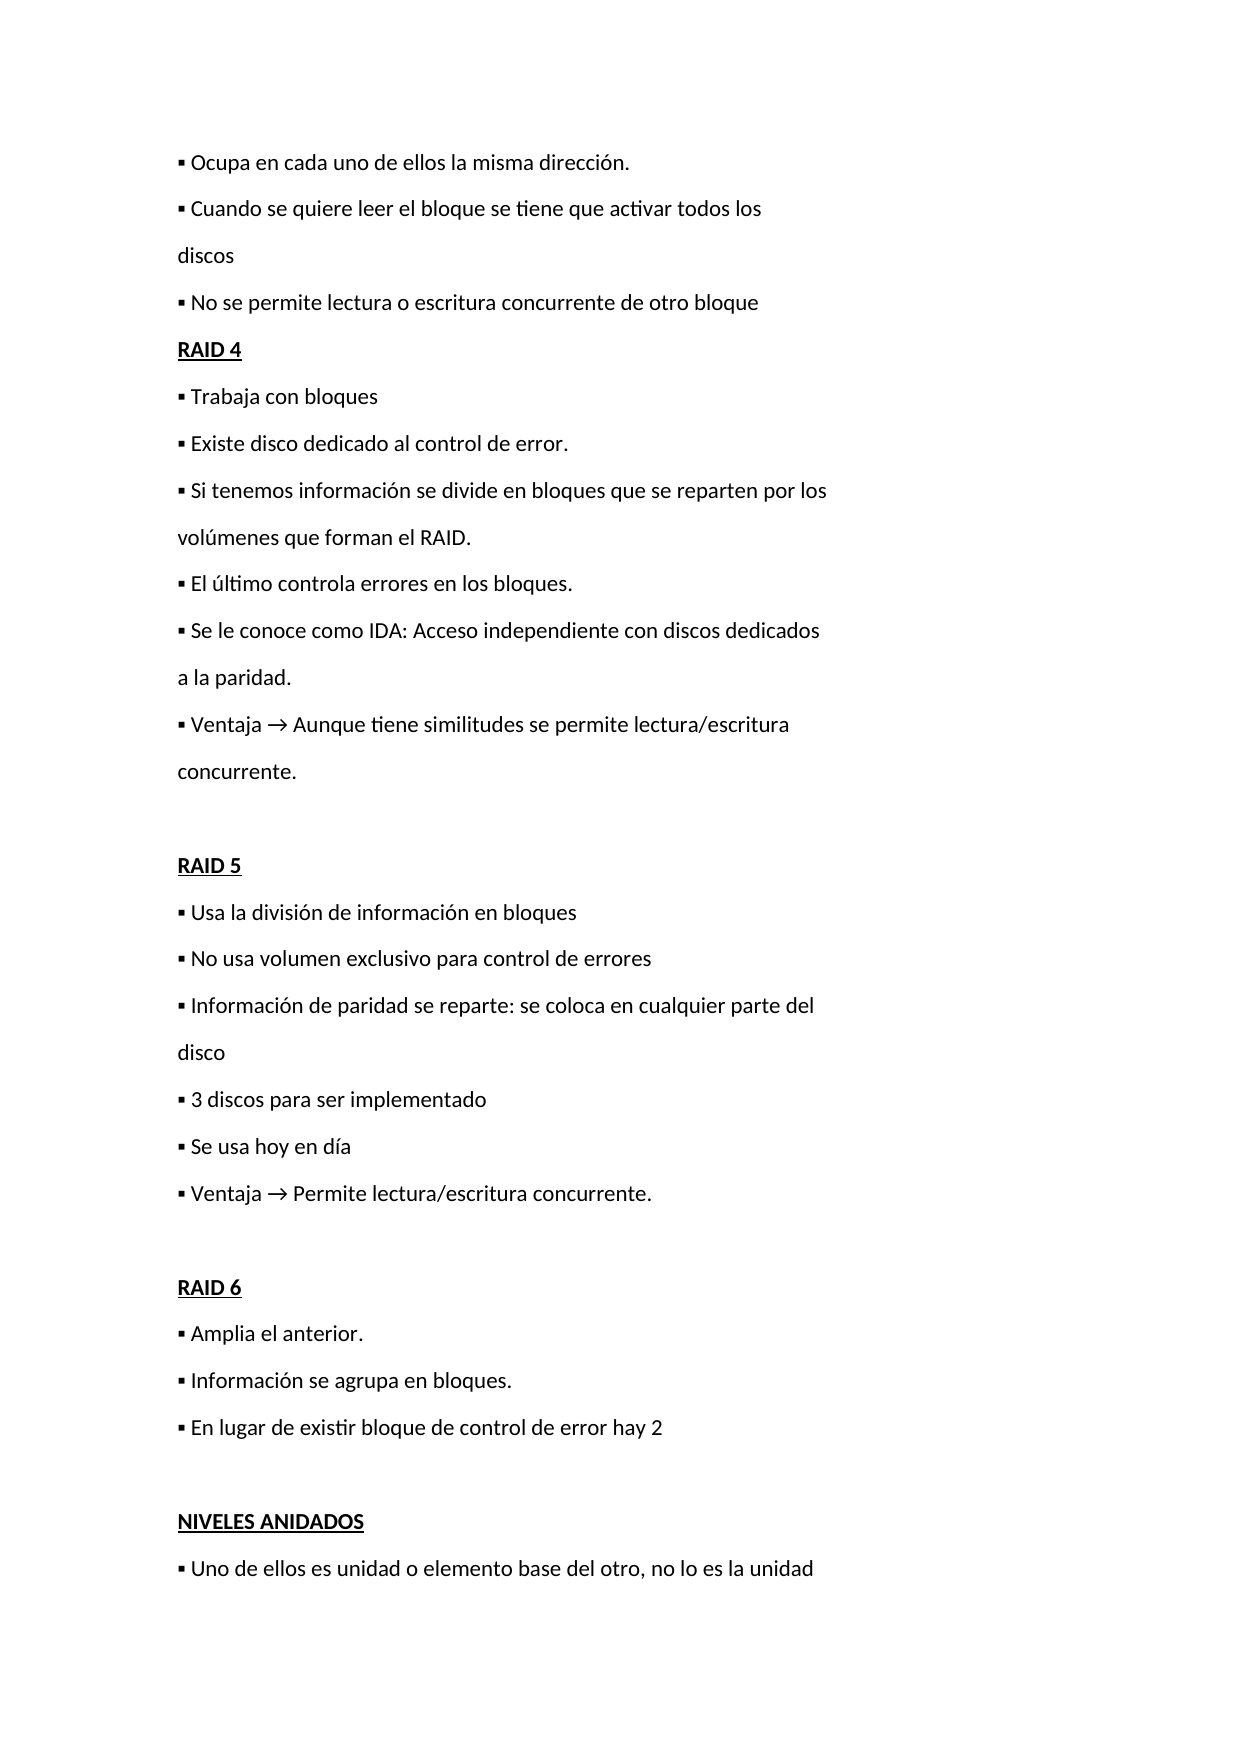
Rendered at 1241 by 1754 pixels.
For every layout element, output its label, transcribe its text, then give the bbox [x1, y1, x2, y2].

text ▪ Se usa hoy en día [177, 1132, 1063, 1160]
text volúmenes que forman el RAID. [177, 523, 1063, 551]
text RAID 5 [177, 851, 1063, 879]
text ▪ Información se agrupa en bloques. [177, 1366, 1063, 1394]
text NIVELES ANIDADOS [177, 1507, 1063, 1535]
text discos [177, 241, 1063, 269]
text ▪ Cuando se quiere leer el bloque se tiene que activar todos los [177, 194, 1063, 222]
text ▪ 3 discos para ser implementado [177, 1085, 1063, 1113]
text ▪ En lugar de existir bloque de control de error hay 2 [177, 1413, 1063, 1441]
text ▪ Trabaja con bloques [177, 382, 1063, 410]
text ▪ Usa la división de información en bloques [177, 898, 1063, 926]
text ▪ Uno de ellos es unidad o elemento base del otro, no lo es la unidad [177, 1554, 1063, 1582]
text ▪ El último controla errores en los bloques. [177, 569, 1063, 597]
text ▪ Información de paridad se reparte: se coloca en cualquier parte del [177, 991, 1063, 1019]
text ▪ Ocupa en cada uno de ellos la misma dirección. [177, 148, 1063, 176]
text concurrente. [177, 757, 1063, 785]
text ▪ Se le conoce como IDA: Acceso independiente con discos dedicados [177, 616, 1063, 644]
text a la paridad. [177, 663, 1063, 691]
text RAID 6 [177, 1273, 1063, 1301]
text ▪ Amplia el anterior. [177, 1319, 1063, 1347]
text ▪ Si tenemos información se divide en bloques que se reparten por los [177, 476, 1063, 504]
text ▪ Ventaja → Aunque tiene similitudes se permite lectura/escritura [177, 710, 1063, 738]
text ▪ Ventaja → Permite lectura/escritura concurrente. [177, 1179, 1063, 1207]
text ▪ No se permite lectura o escritura concurrente de otro bloque [177, 288, 1063, 316]
text disco [177, 1038, 1063, 1066]
text ▪ Existe disco dedicado al control de error. [177, 429, 1063, 457]
text ▪ No usa volumen exclusivo para control de errores [177, 944, 1063, 972]
text RAID 4 [177, 335, 1063, 363]
